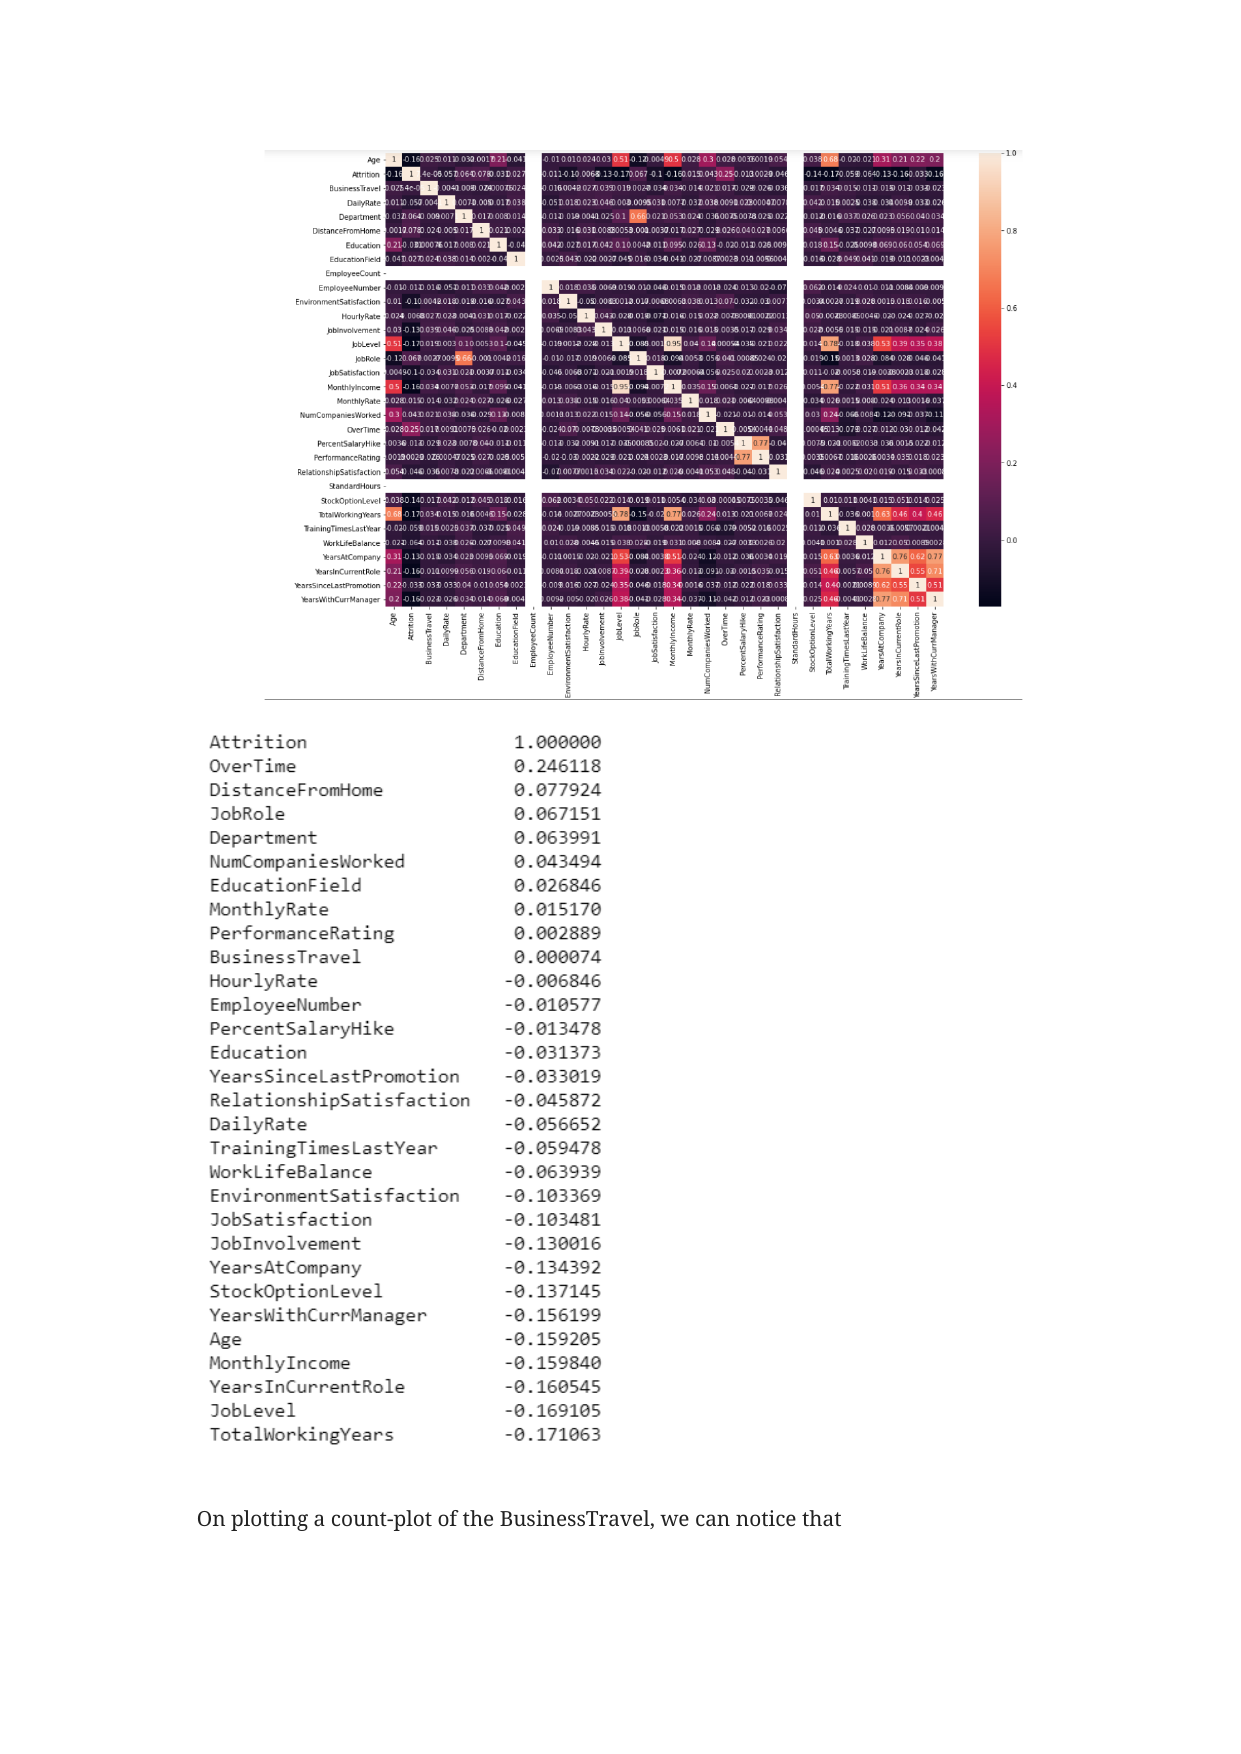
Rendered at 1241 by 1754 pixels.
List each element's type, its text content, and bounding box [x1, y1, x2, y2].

picture [264, 150, 1023, 700]
picture [196, 727, 621, 1447]
text On plotting a count-plot of the BusinessTravel, we can notice that [197, 1504, 1090, 1532]
